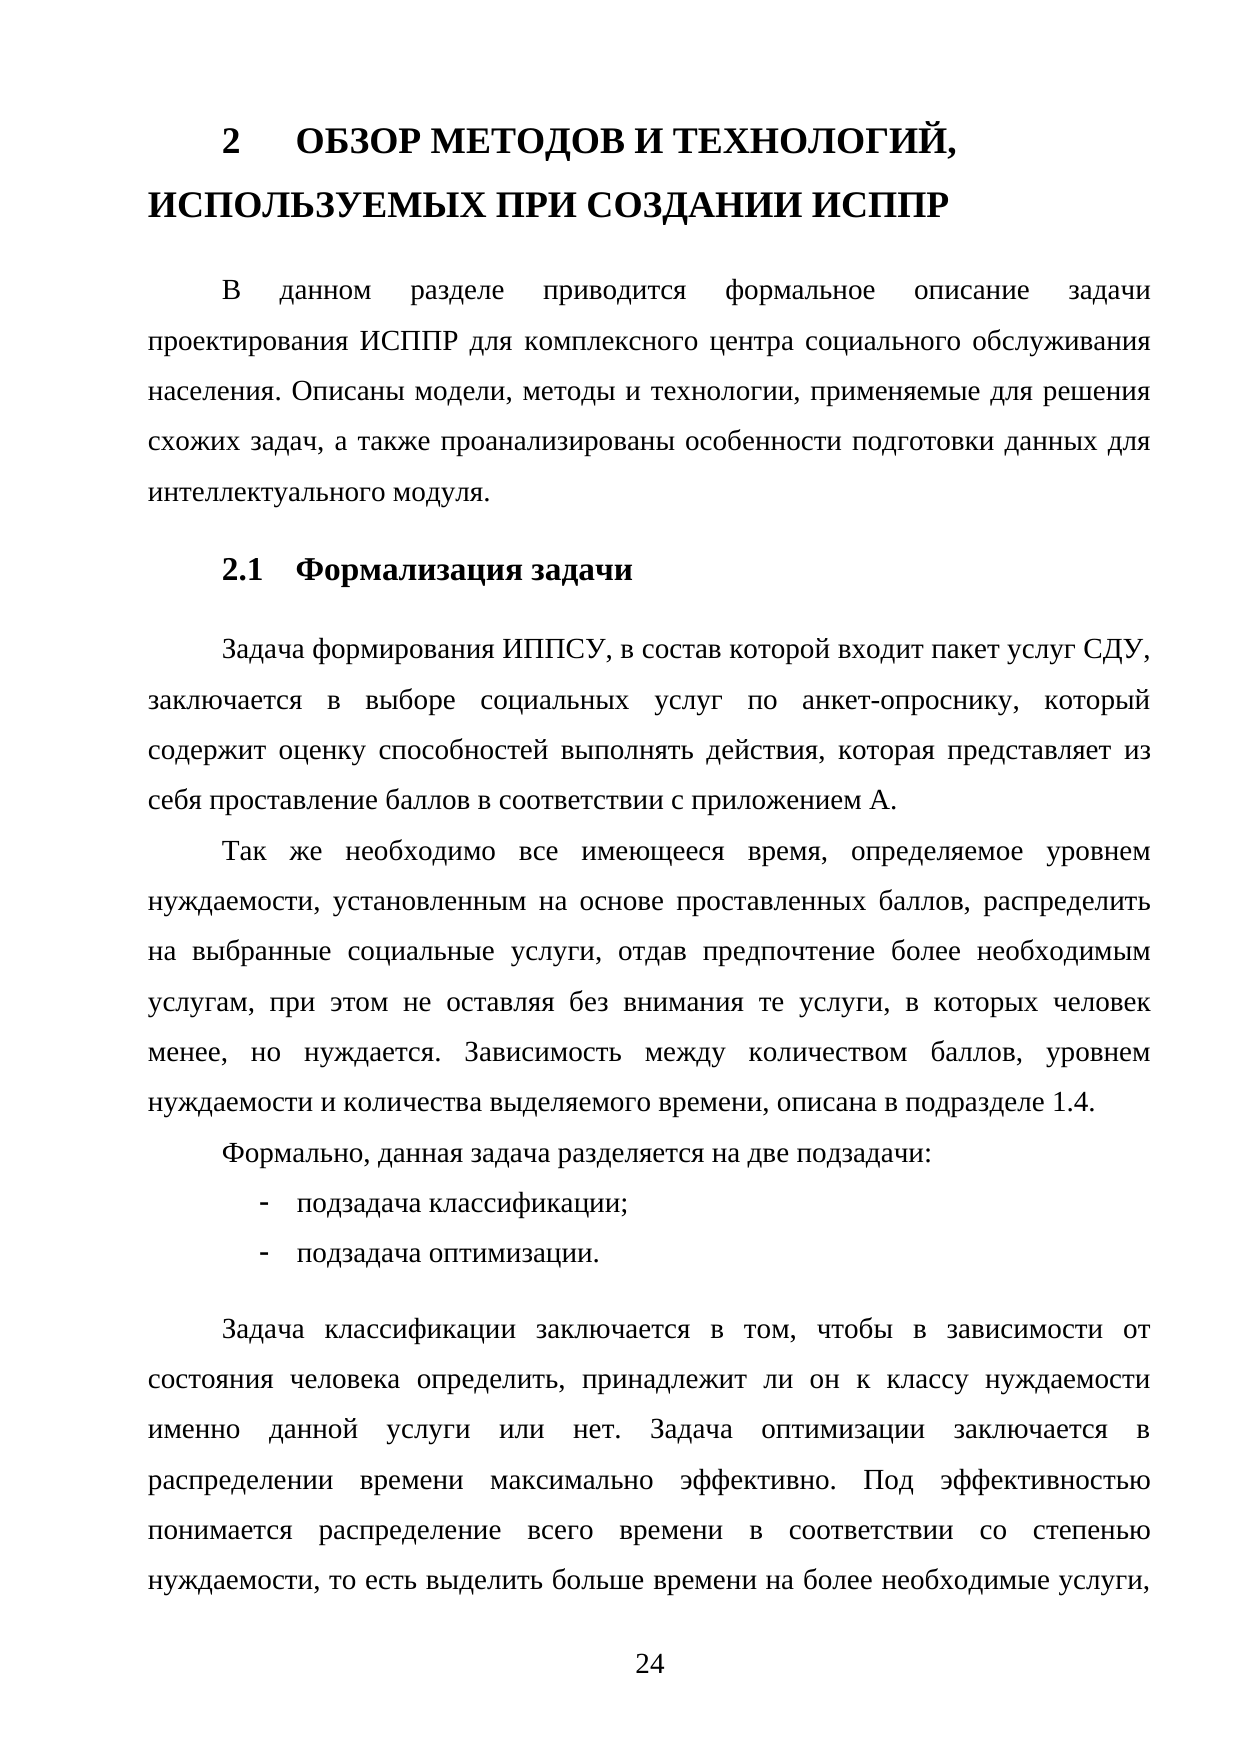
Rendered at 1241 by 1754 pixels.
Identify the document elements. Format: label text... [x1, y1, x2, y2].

text Задача формирования ИППСУ, в состав которой входит пакет услуг СДУ, заключается в выборе социальных услуг по анкет-опроснику, который содержит оценку способностей выполнять действия, которая представляет из себя проставление баллов в соответствии с приложением А. [148, 632, 1152, 816]
list подзадача оптимизации. [259, 1235, 1152, 1269]
text В данном разделе приводится формальное описание задачи проектирования ИСППР для комплексного центра социального обслуживания населения. Описаны модели, методы и технологии, применяемые для решения схожих задач, а также проанализированы особенности подготовки данных для интеллектуального модуля. [148, 272, 1152, 507]
subtitle обзор методов и технологий, используемых при создании ИСППР [148, 118, 1152, 226]
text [148, 1311, 1152, 1596]
text Формально, данная задача разделяется на две подзадачи: [148, 1135, 1152, 1168]
subtitle Формализация задачи [148, 549, 1152, 587]
list подзадача классификации; [259, 1185, 1152, 1219]
text Так же необходимо все имеющееся время, определяемое уровнем нуждаемости, установленным на основе проставленных баллов, распределить на выбранные социальные услуги, отдав предпочтение более необходимым услугам, при этом не оставляя без внимания те услуги, в которых человек менее, но нуждается. Зависимость между количеством баллов, уровнем нуждаемости и количества выделяемого времени, описана в подразделе 1.4. [148, 833, 1152, 1118]
